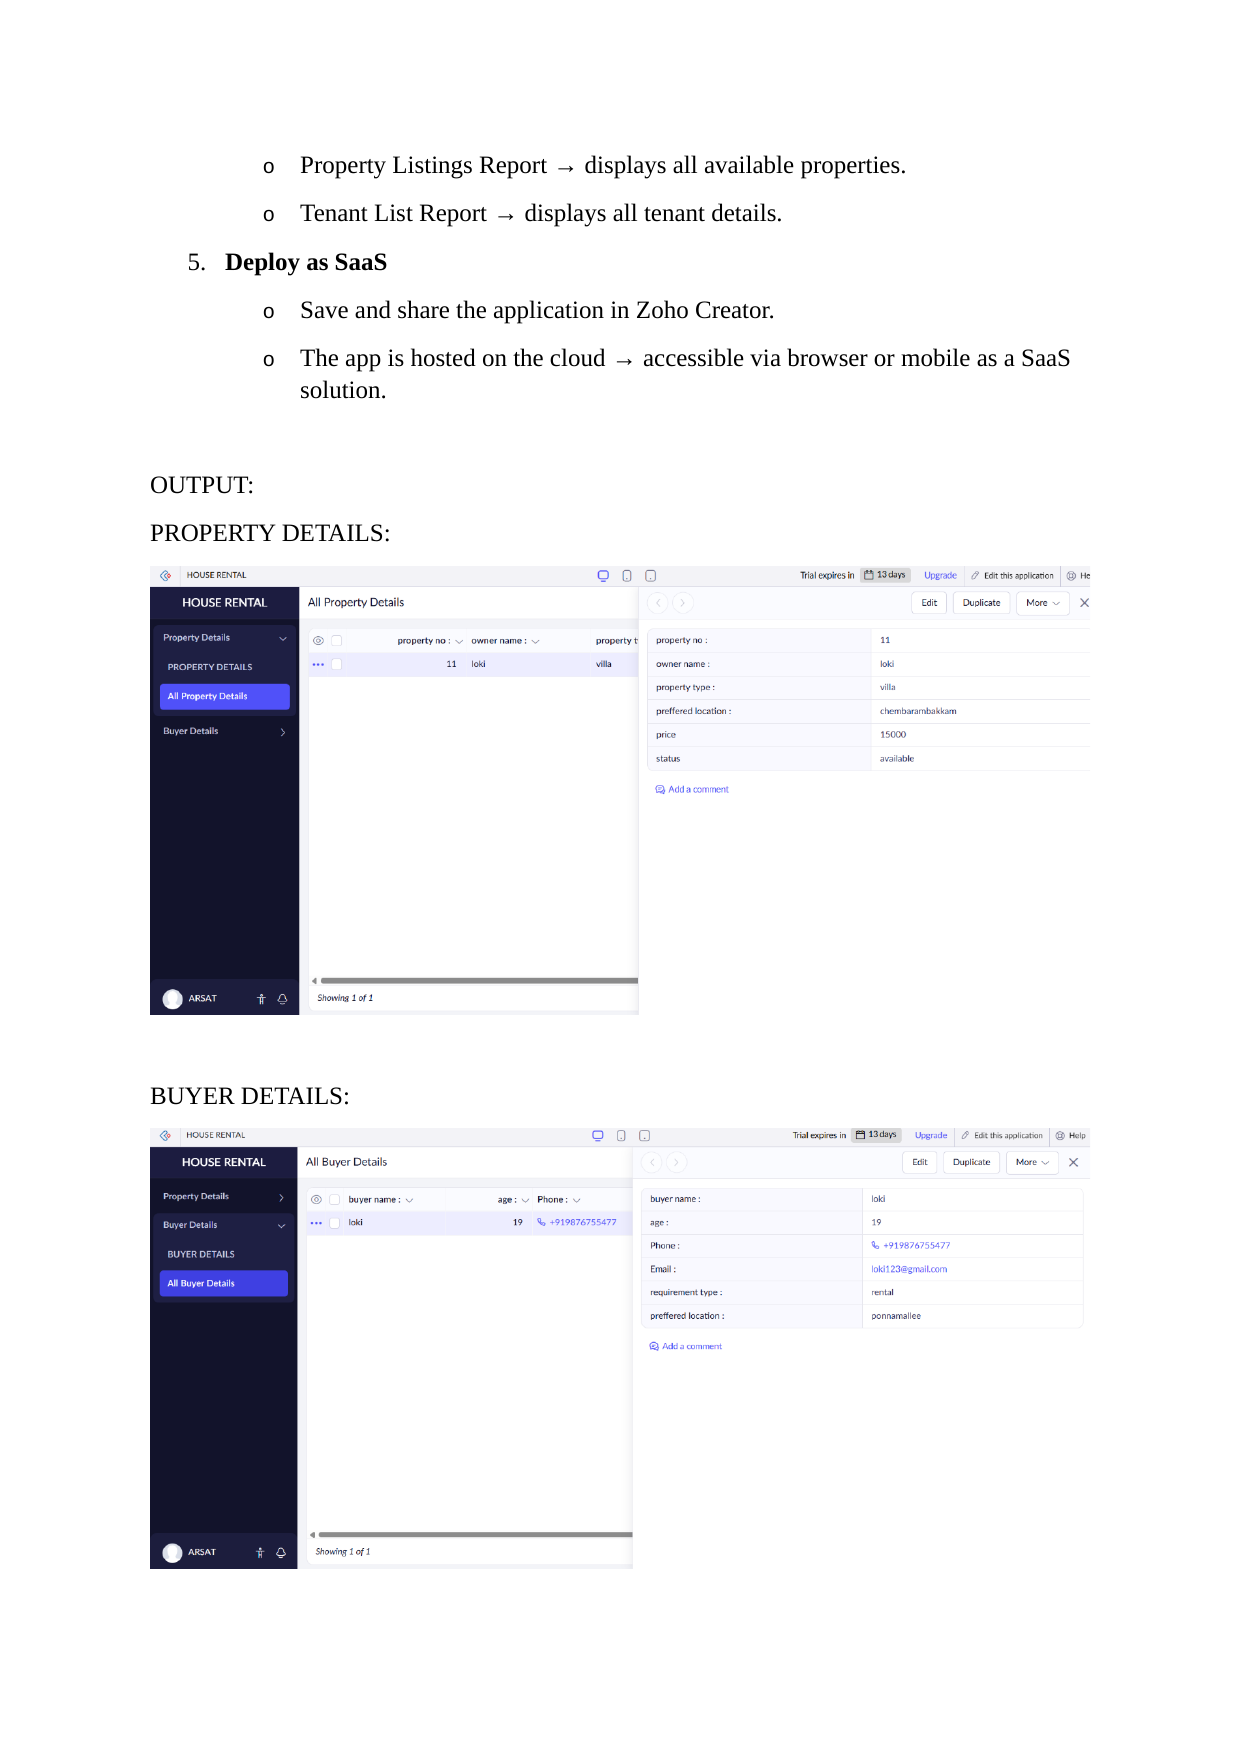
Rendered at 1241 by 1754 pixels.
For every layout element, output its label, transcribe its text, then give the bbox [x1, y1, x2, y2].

picture [150, 1128, 1091, 1569]
list Save and share the application in Zoho Creator. [262, 295, 1090, 324]
list Deploy as SaaS [187, 247, 1090, 276]
text OUTPUT: [150, 471, 1090, 499]
text BUYER DETAILS: [150, 1081, 1090, 1109]
list Tenant List Report → displays all tenant details. [262, 198, 1090, 228]
list The app is hosted on the cloud → accessible via browser or mobile as a SaaS solution. [262, 343, 1090, 404]
picture [150, 566, 1091, 1015]
list Property Listings Report → displays all available properties. [262, 150, 1090, 179]
text PROPERTY DETAILS: [150, 518, 1090, 547]
